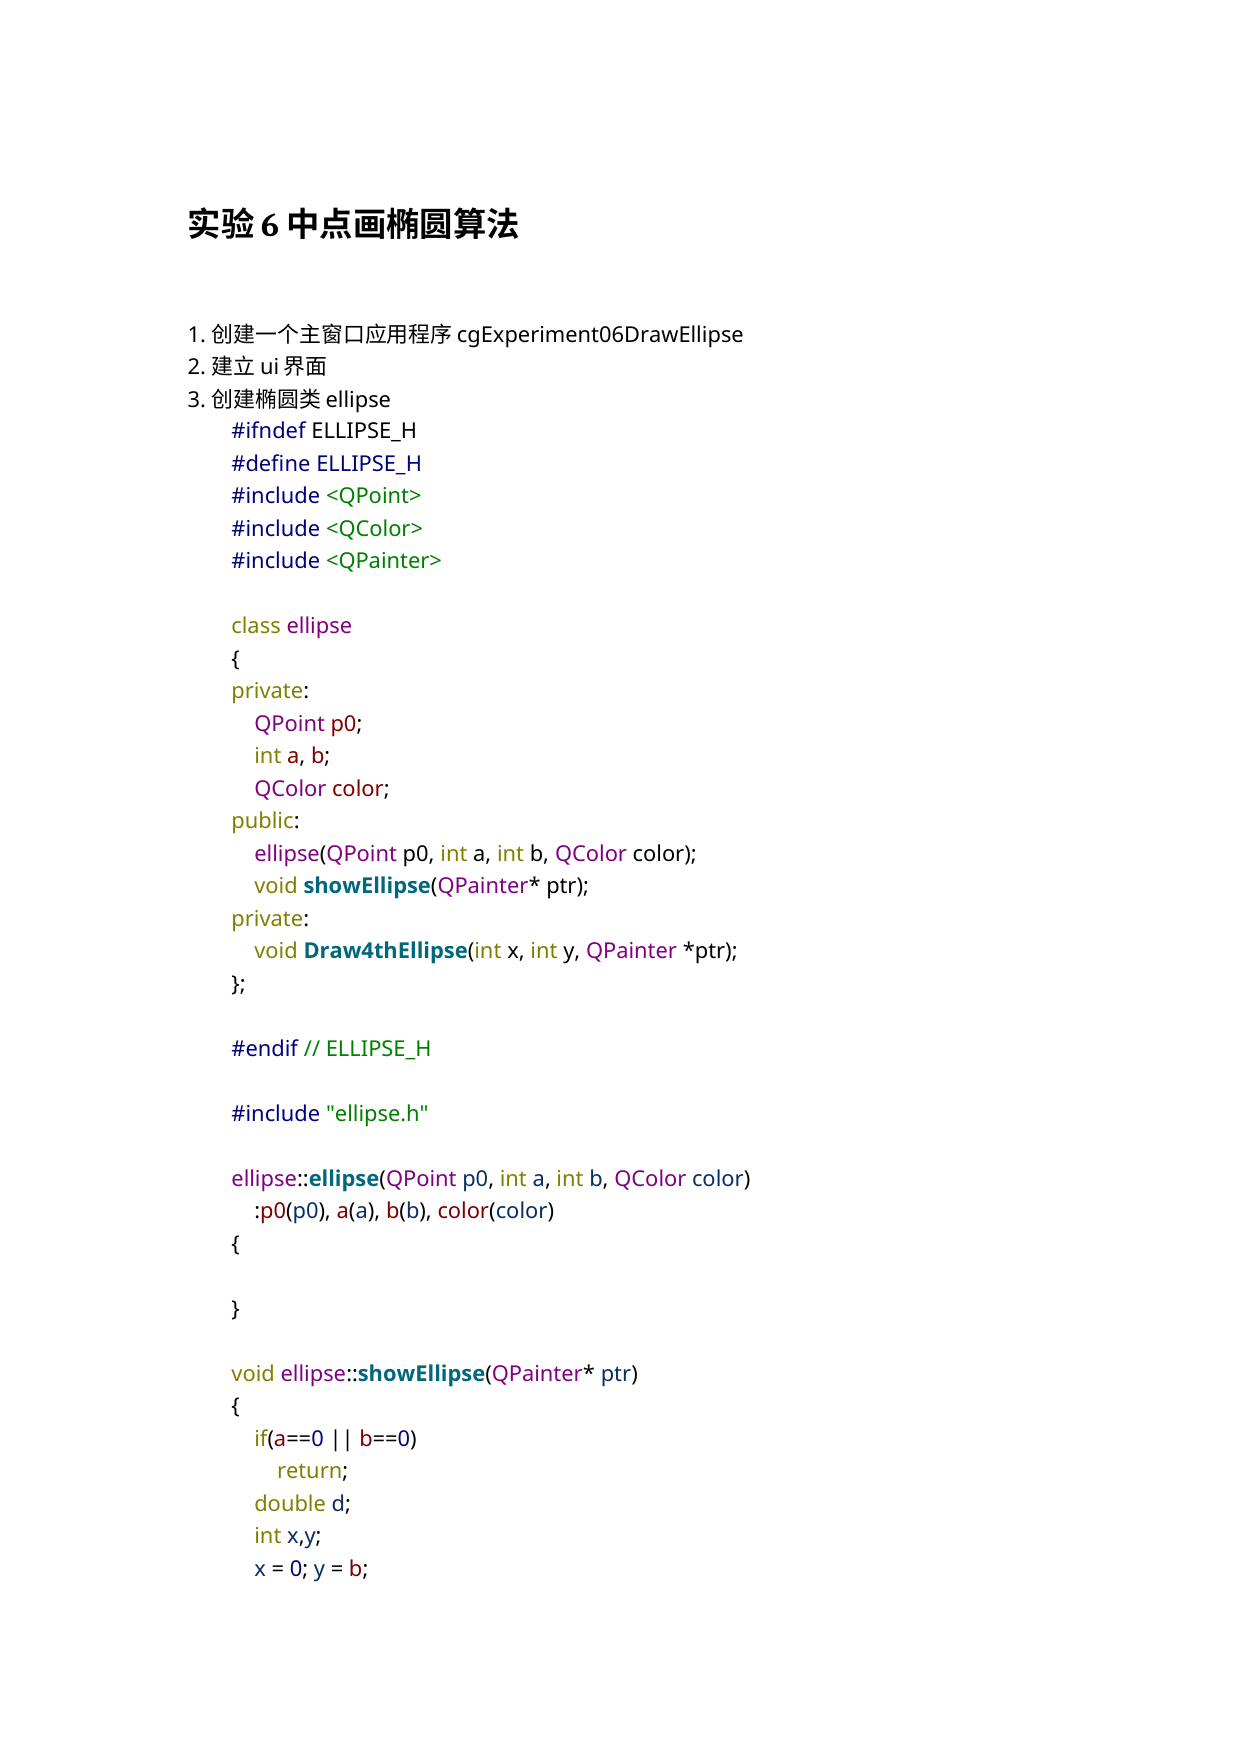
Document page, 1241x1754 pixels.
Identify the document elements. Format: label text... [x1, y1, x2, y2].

text void ellipse::showEllipse(QPainter* ptr) [187, 1356, 1053, 1389]
text #ifndef ELLIPSE_H [187, 414, 1053, 446]
text #define ELLIPSE_H [187, 446, 1053, 479]
text void Draw4thEllipse(int x, int y, QPainter *ptr); [187, 934, 1053, 966]
text 2. 建立ui界面 [187, 349, 1053, 381]
text ellipse::ellipse(QPoint p0, int a, int b, QColor color) [187, 1161, 1053, 1194]
text }; [187, 966, 1053, 999]
text x = 0; y = b; [187, 1551, 1053, 1584]
text { [187, 1389, 1053, 1421]
text return; [187, 1454, 1053, 1486]
text public: [187, 804, 1053, 836]
text int a, b; [187, 739, 1053, 771]
text ellipse(QPoint p0, int a, int b, QColor color); [187, 836, 1053, 869]
text { [187, 1226, 1053, 1259]
text :p0(p0), a(a), b(b), color(color) [187, 1194, 1053, 1226]
text 1. 创建一个主窗口应用程序cgExperiment06DrawEllipse [187, 316, 1053, 349]
text double d; [187, 1486, 1053, 1519]
text int x,y; [187, 1519, 1053, 1551]
text #endif // ELLIPSE_H [187, 1031, 1053, 1064]
text private: [187, 901, 1053, 934]
text { [187, 641, 1053, 674]
text #include "ellipse.h" [187, 1096, 1053, 1129]
text QPoint p0; [187, 706, 1053, 739]
text private: [187, 674, 1053, 706]
text } [187, 1291, 1053, 1324]
text QColor color; [187, 771, 1053, 804]
subtitle 实验6 中点画椭圆算法 [187, 189, 1053, 254]
text class ellipse [187, 609, 1053, 641]
text 3. 创建椭圆类ellipse [187, 381, 1053, 414]
text #include <QPoint> [187, 479, 1053, 511]
text if(a==0 || b==0) [187, 1421, 1053, 1454]
text #include <QColor> [187, 511, 1053, 544]
text #include <QPainter> [187, 544, 1053, 576]
text void showEllipse(QPainter* ptr); [187, 869, 1053, 901]
